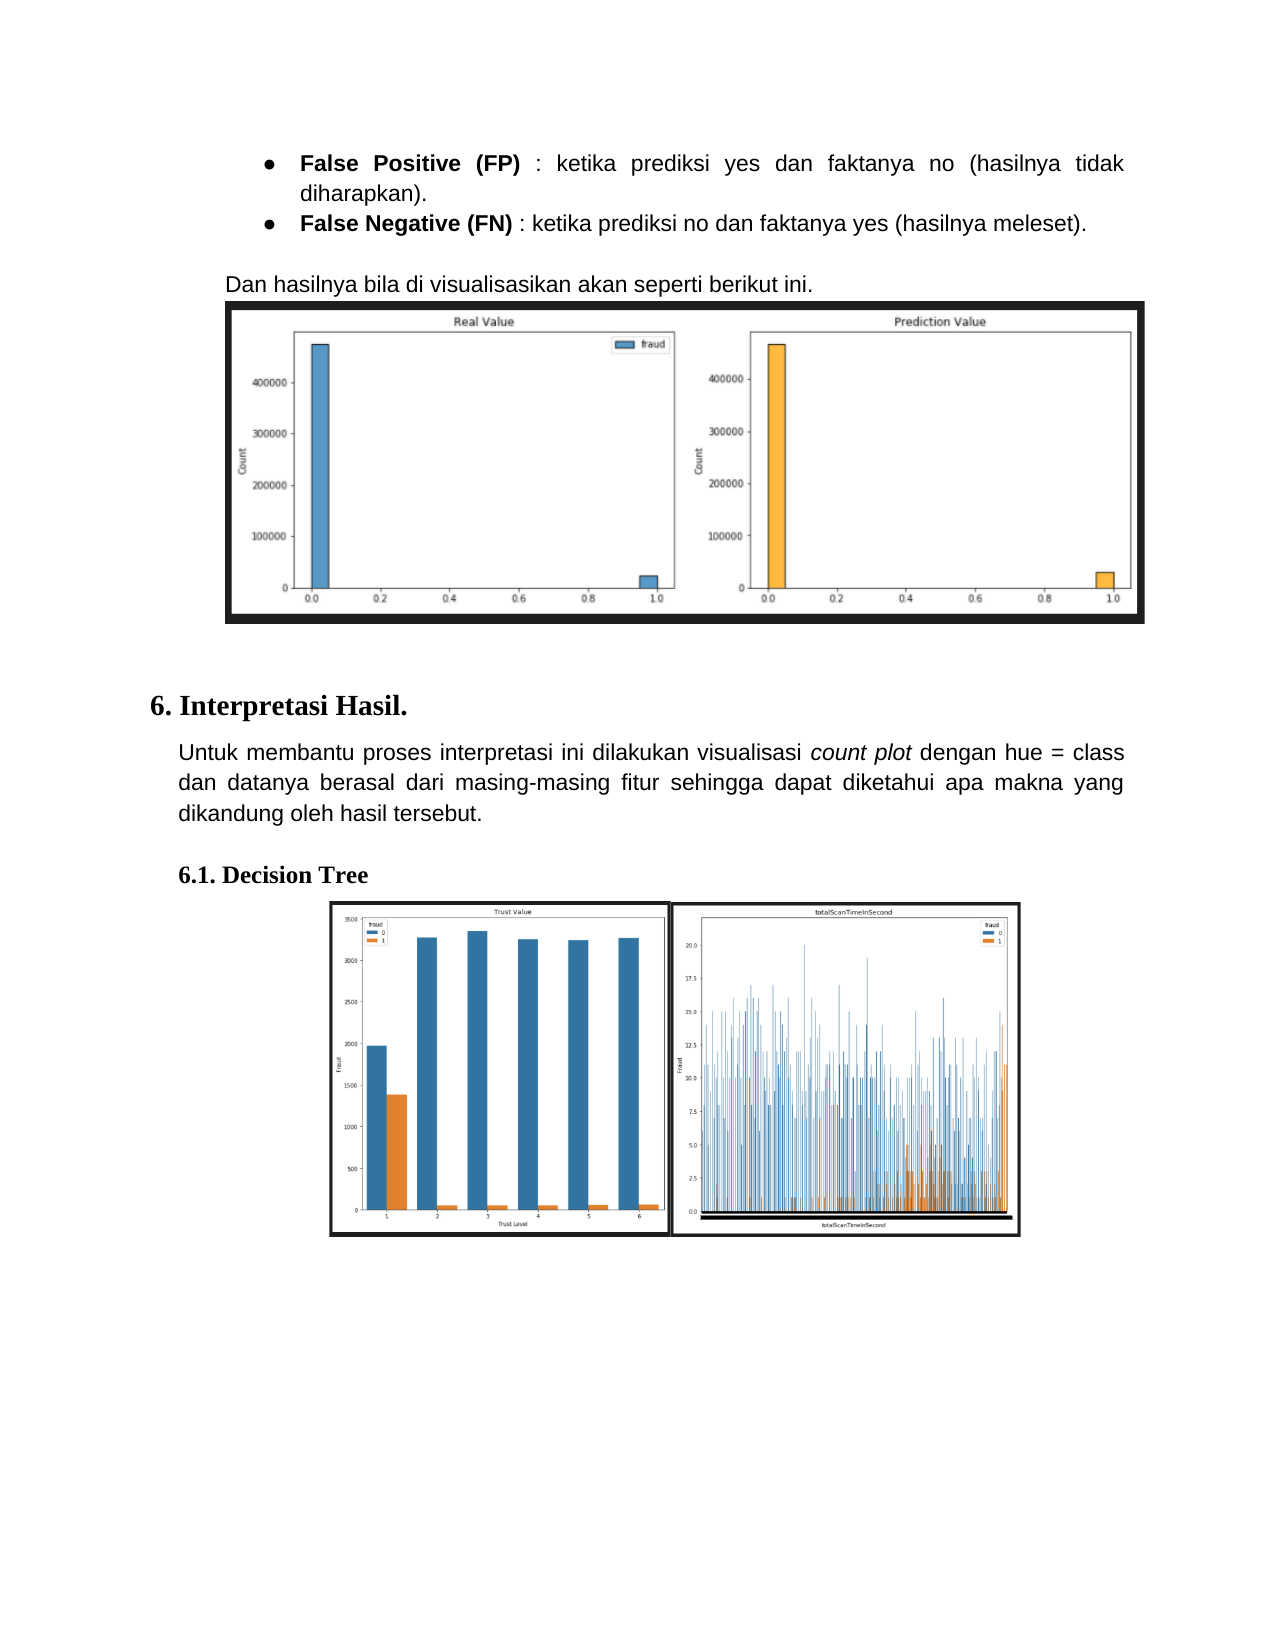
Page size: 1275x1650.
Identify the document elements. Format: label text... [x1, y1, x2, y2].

text Dan hasilnya bila di visualisasikan akan seperti berikut ini. [150, 271, 1125, 297]
subtitle 6.1. Decision Tree [178, 860, 1125, 889]
list False Positive (FP) : ketika prediksi yes dan faktanya no (hasilnya tidak diharapkan). [262, 150, 1125, 207]
text Untuk membantu proses interpretasi ini dilakukan visualisasi count plot dengan hue = class dan datanya berasal dari masing-masing fitur sehingga dapat diketahui apa makna yang dikandung oleh hasil tersebut. [178, 739, 1125, 826]
picture [225, 301, 1145, 624]
subtitle 6. Interpretasi Hasil. [150, 688, 1125, 722]
picture [329, 901, 1021, 1237]
list False Negative (FN) : ketika prediksi no dan faktanya yes (hasilnya meleset). [262, 210, 1125, 237]
